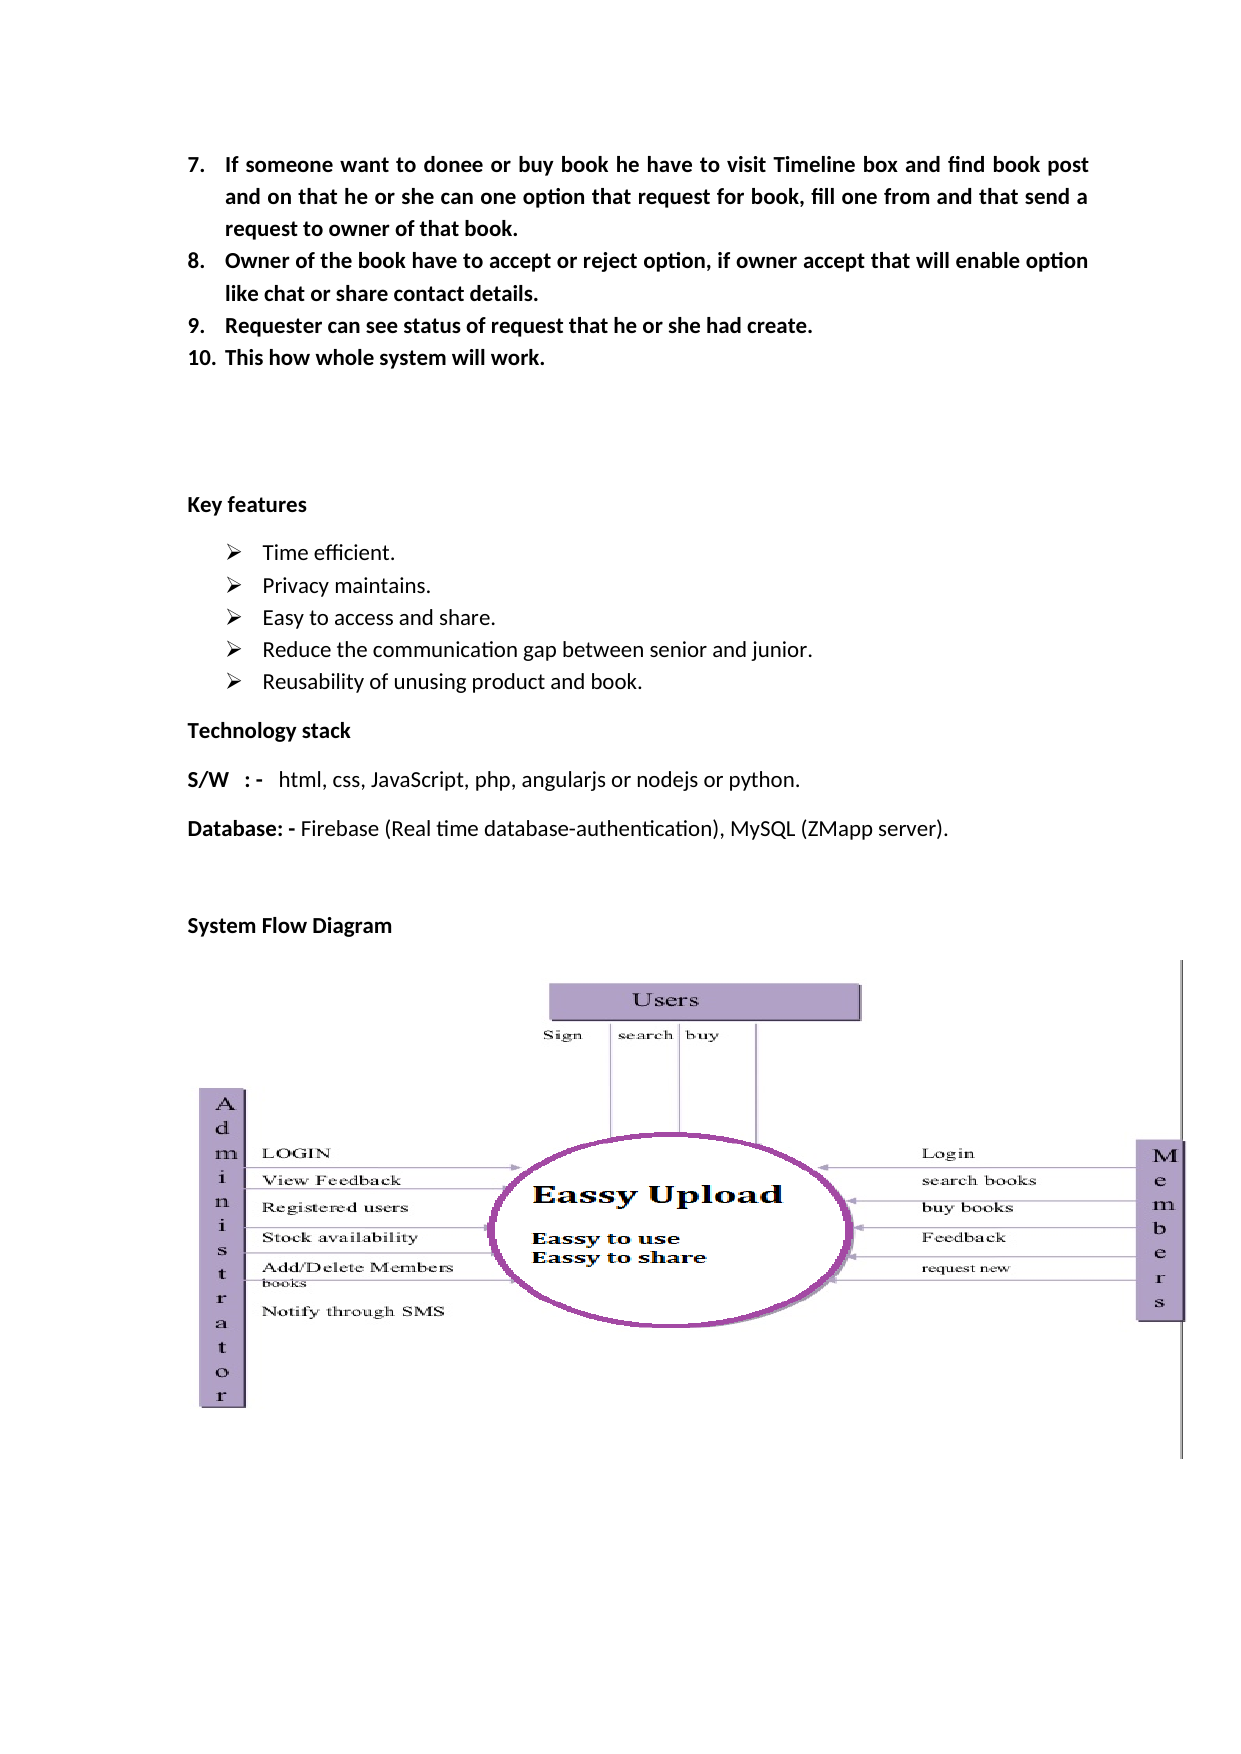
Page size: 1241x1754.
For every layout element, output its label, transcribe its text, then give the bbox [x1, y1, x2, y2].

list Reusability of unusing product and book. [225, 667, 1090, 695]
list Reduce the communication gap between senior and junior. [225, 635, 1090, 663]
text Technology stack [187, 716, 1090, 744]
list This how whole system will work. [187, 343, 1090, 371]
text System Flow Diagram [187, 912, 1090, 939]
list Privacy maintains. [225, 571, 1090, 599]
picture [187, 960, 1187, 1459]
text Database: - Firebase (Real time database-authentication), MySQL (ZMapp server). [187, 814, 1090, 842]
list Owner of the book have to accept or reject option, if owner accept that will enable option like chat or share contact details. [187, 247, 1090, 307]
list If someone want to donee or buy book he have to visit Timeline box and find book post and on that he or she can one option that request for book, fill one from and that send a request to owner of that book. [187, 150, 1090, 242]
list Requester can see status of request that he or she had create. [187, 311, 1090, 339]
list Time efficient. [225, 538, 1090, 567]
text S/W : - html, css, JavaScript, php, angularjs or nodejs or python. [187, 765, 1090, 793]
list Easy to access and share. [225, 603, 1090, 631]
text Key features [187, 490, 1090, 518]
